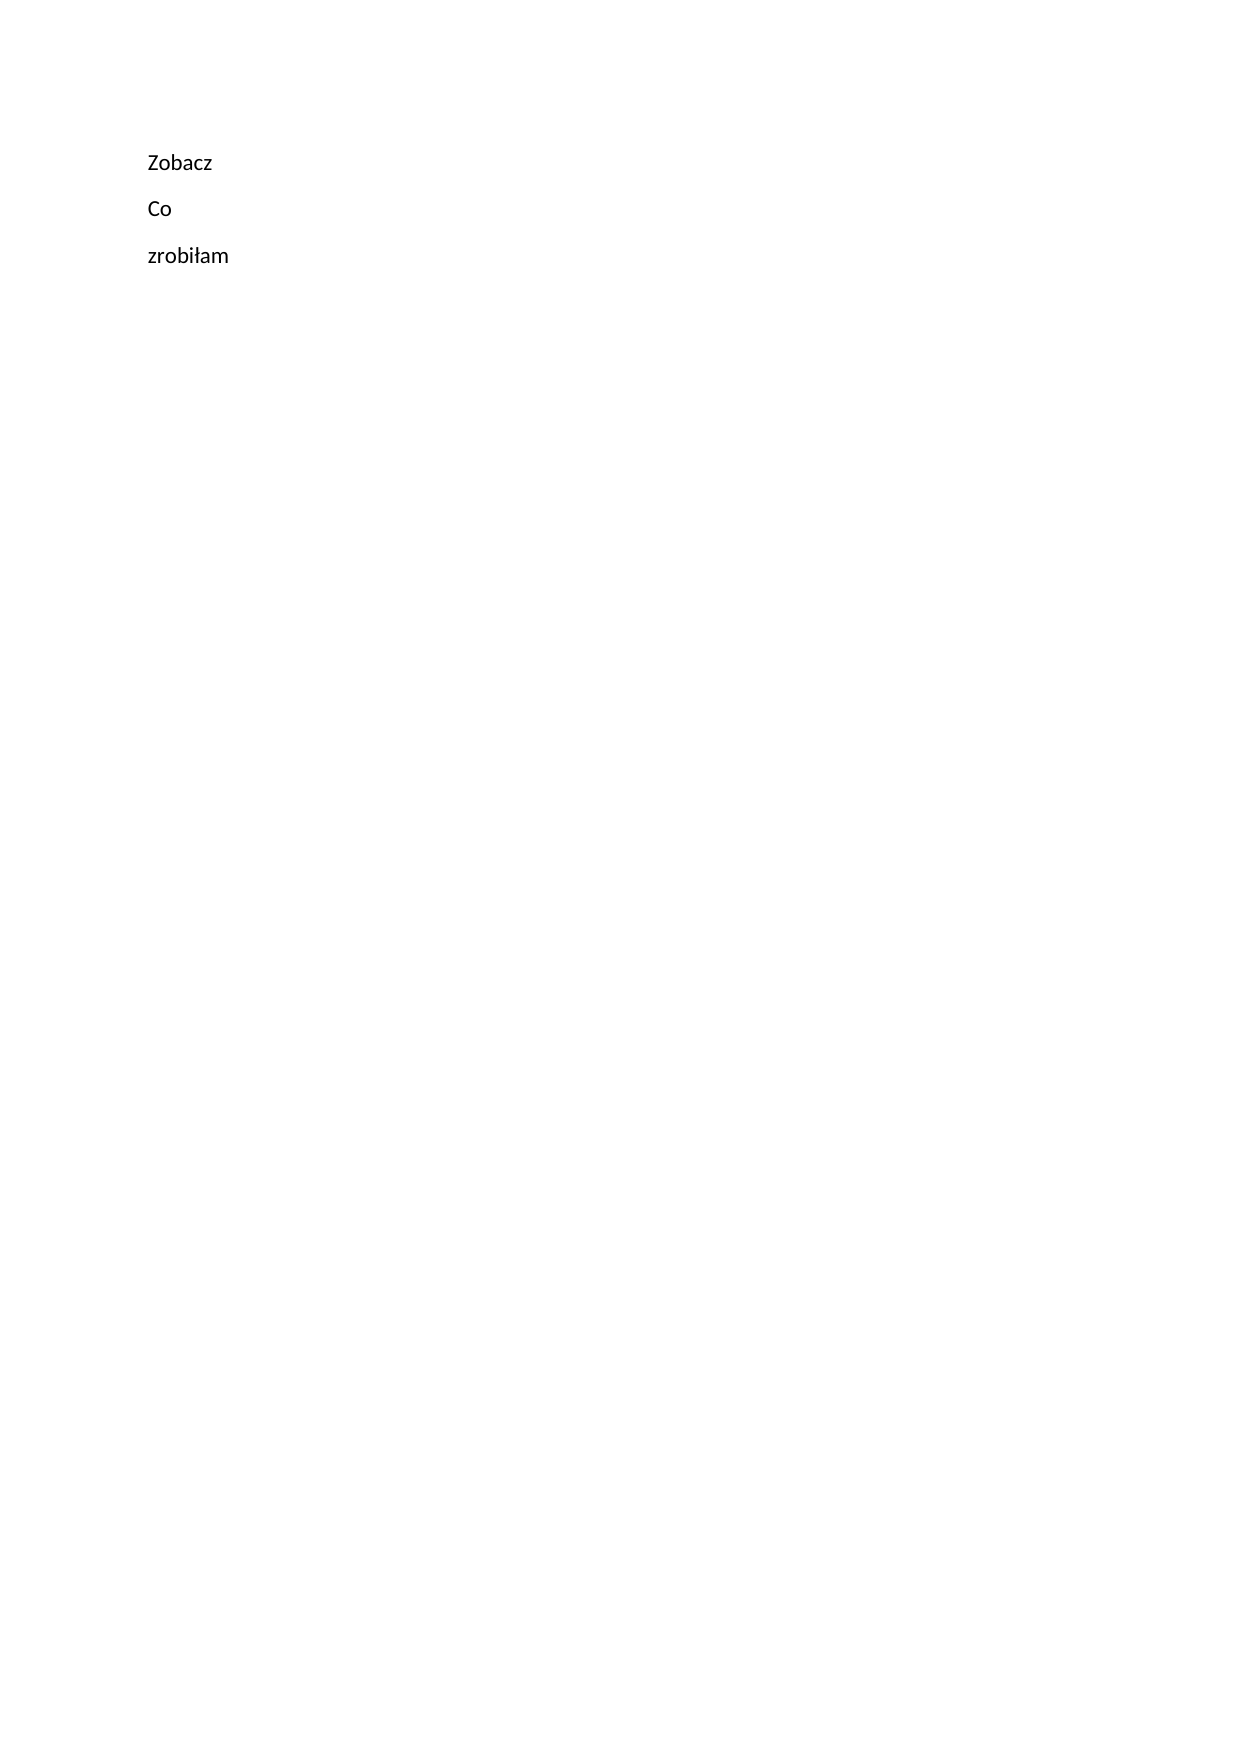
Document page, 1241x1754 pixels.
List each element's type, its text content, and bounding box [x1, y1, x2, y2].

text Zobacz [148, 148, 1093, 176]
text Co [148, 194, 1093, 222]
text zrobiłam [148, 241, 1093, 269]
